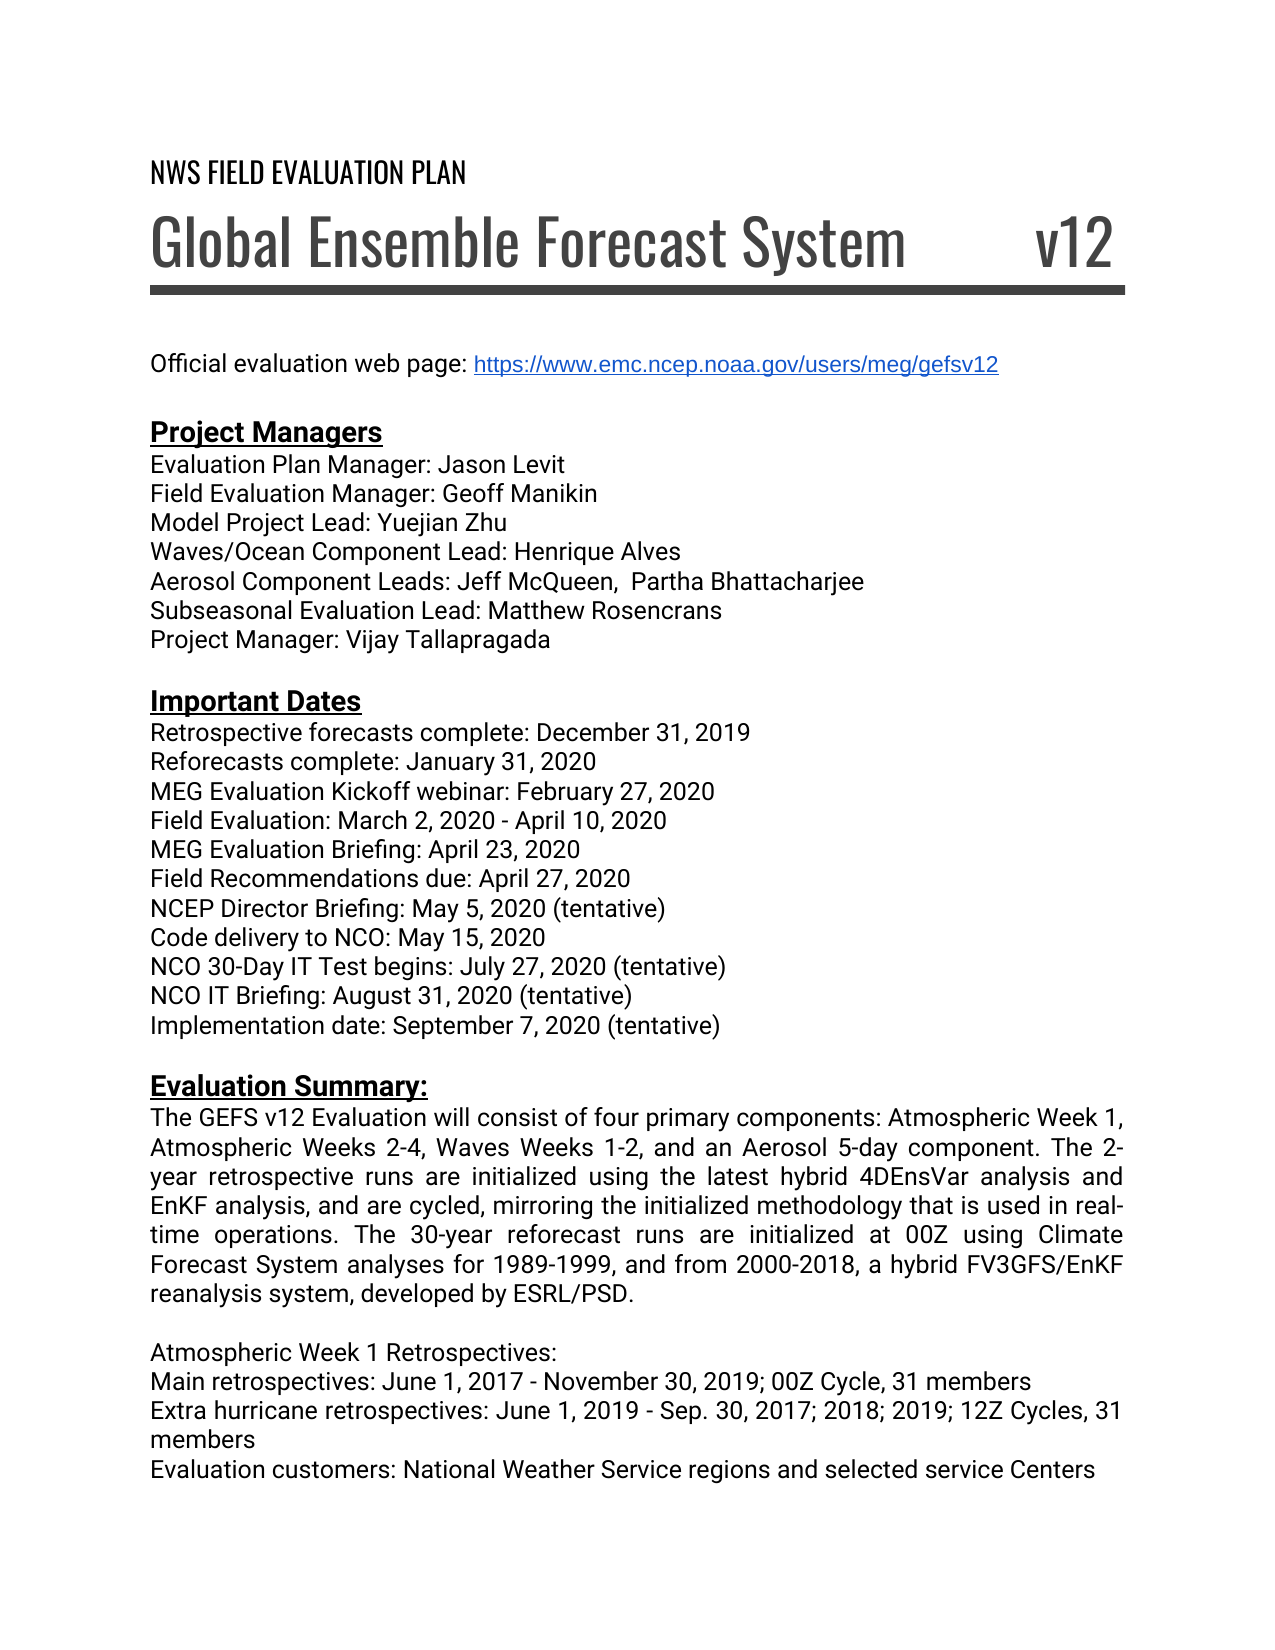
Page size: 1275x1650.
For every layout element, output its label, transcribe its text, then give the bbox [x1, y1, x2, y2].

text Waves/Ocean Component Lead: Henrique Alves [150, 538, 1125, 567]
text Implementation date: September 7, 2020 (tentative) [150, 1011, 1125, 1040]
text Global Ensemble Forecast System v12 [150, 193, 1125, 285]
text Atmospheric Week 1 Retrospectives: [150, 1338, 1125, 1367]
text Important Dates [150, 684, 1125, 718]
text Field Recommendations due: April 27, 2020 [150, 864, 1125, 894]
text NCO IT Briefing: August 31, 2020 (tentative) [150, 982, 1125, 1011]
text Field Evaluation Manager: Geoff Manikin [150, 479, 1125, 508]
picture [150, 285, 1125, 295]
text MEG Evaluation Kickoff webinar: February 27, 2020 [150, 777, 1125, 806]
text Project Managers [150, 416, 1125, 450]
text Model Project Lead: Yuejian Zhu [150, 508, 1125, 538]
text Official evaluation web page: https://www.emc.ncep.noaa.gov/users/meg/gefsv12 [150, 349, 1125, 378]
text Aerosol Component Leads: Jeff McQueen, Partha Bhattacharjee [150, 567, 1125, 596]
text Field Evaluation: March 2, 2020 - April 10, 2020 [150, 806, 1125, 835]
text Extra hurricane retrospectives: June 1, 2019 - Sep. 30, 2017; 2018; 2019; 12Z Cycles, 31 members [150, 1396, 1125, 1455]
text Code delivery to NCO: May 15, 2020 [150, 923, 1125, 952]
text NCEP Director Briefing: May 5, 2020 (tentative) [150, 894, 1125, 923]
text NCO 30-Day IT Test begins: July 27, 2020 (tentative) [150, 952, 1125, 982]
text Main retrospectives: June 1, 2017 - November 30, 2019; 00Z Cycle, 31 members [150, 1367, 1125, 1396]
text Evaluation Summary: [150, 1069, 1125, 1103]
text The GEFS v12 Evaluation will consist of four primary components: Atmospheric Week 1, Atmospheric Weeks 2-4, Waves Weeks 1-2, and an Aerosol 5-day component. The 2-year retrospective runs are initialized using the latest hybrid 4DEnsVar analysis and EnKF analysis, and are cycled, mirroring the initialized methodology that is used in real-time operations. The 30-year reforecast runs are initialized at 00Z using Climate Forecast System analyses for 1989-1999, and from 2000-2018, a hybrid FV3GFS/EnKF reanalysis system, developed by ESRL/PSD. [150, 1103, 1125, 1308]
text Evaluation Plan Manager: Jason Levit [150, 450, 1125, 479]
text Reforecasts complete: January 31, 2020 [150, 747, 1125, 777]
text MEG Evaluation Briefing: April 23, 2020 [150, 835, 1125, 864]
text Retrospective forecasts complete: December 31, 2019 [150, 718, 1125, 747]
text Project Manager: Vijay Tallapragada [150, 625, 1125, 655]
text Subseasonal Evaluation Lead: Matthew Rosencrans [150, 596, 1125, 625]
text Evaluation customers: National Weather Service regions and selected service Centers [150, 1455, 1125, 1484]
text NWS FIELD EVALUATION PLAN [150, 150, 1125, 193]
